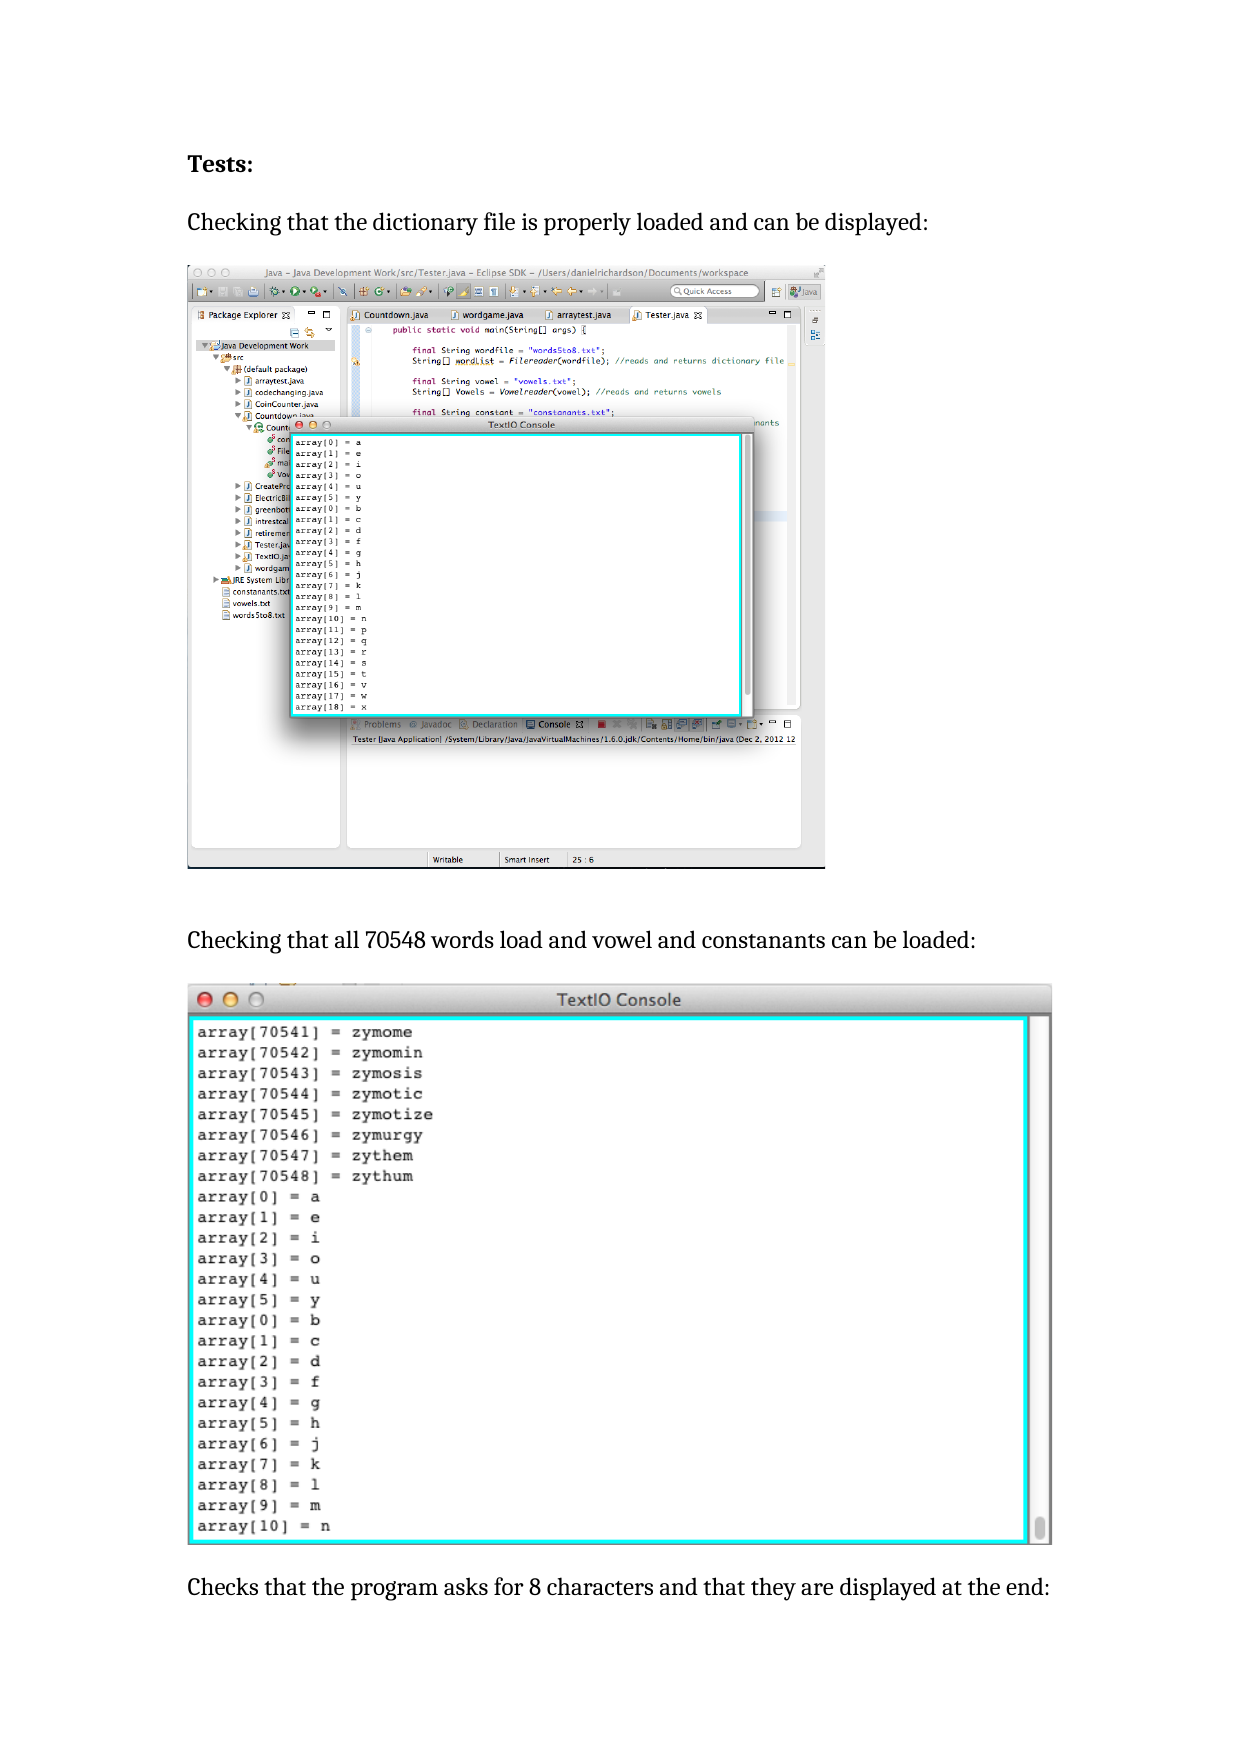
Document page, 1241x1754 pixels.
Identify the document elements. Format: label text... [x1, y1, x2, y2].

text Checking that the dictionary file is properly loaded and can be displayed: [187, 207, 1053, 236]
picture [187, 265, 826, 869]
picture [187, 983, 1053, 1545]
text Checking that all 70548 words load and vowel and constanants can be loaded: [187, 926, 1053, 955]
text Checks that the program asks for 8 characters and that they are displayed at the end: [187, 1573, 1053, 1602]
text Tests: [187, 150, 1053, 179]
